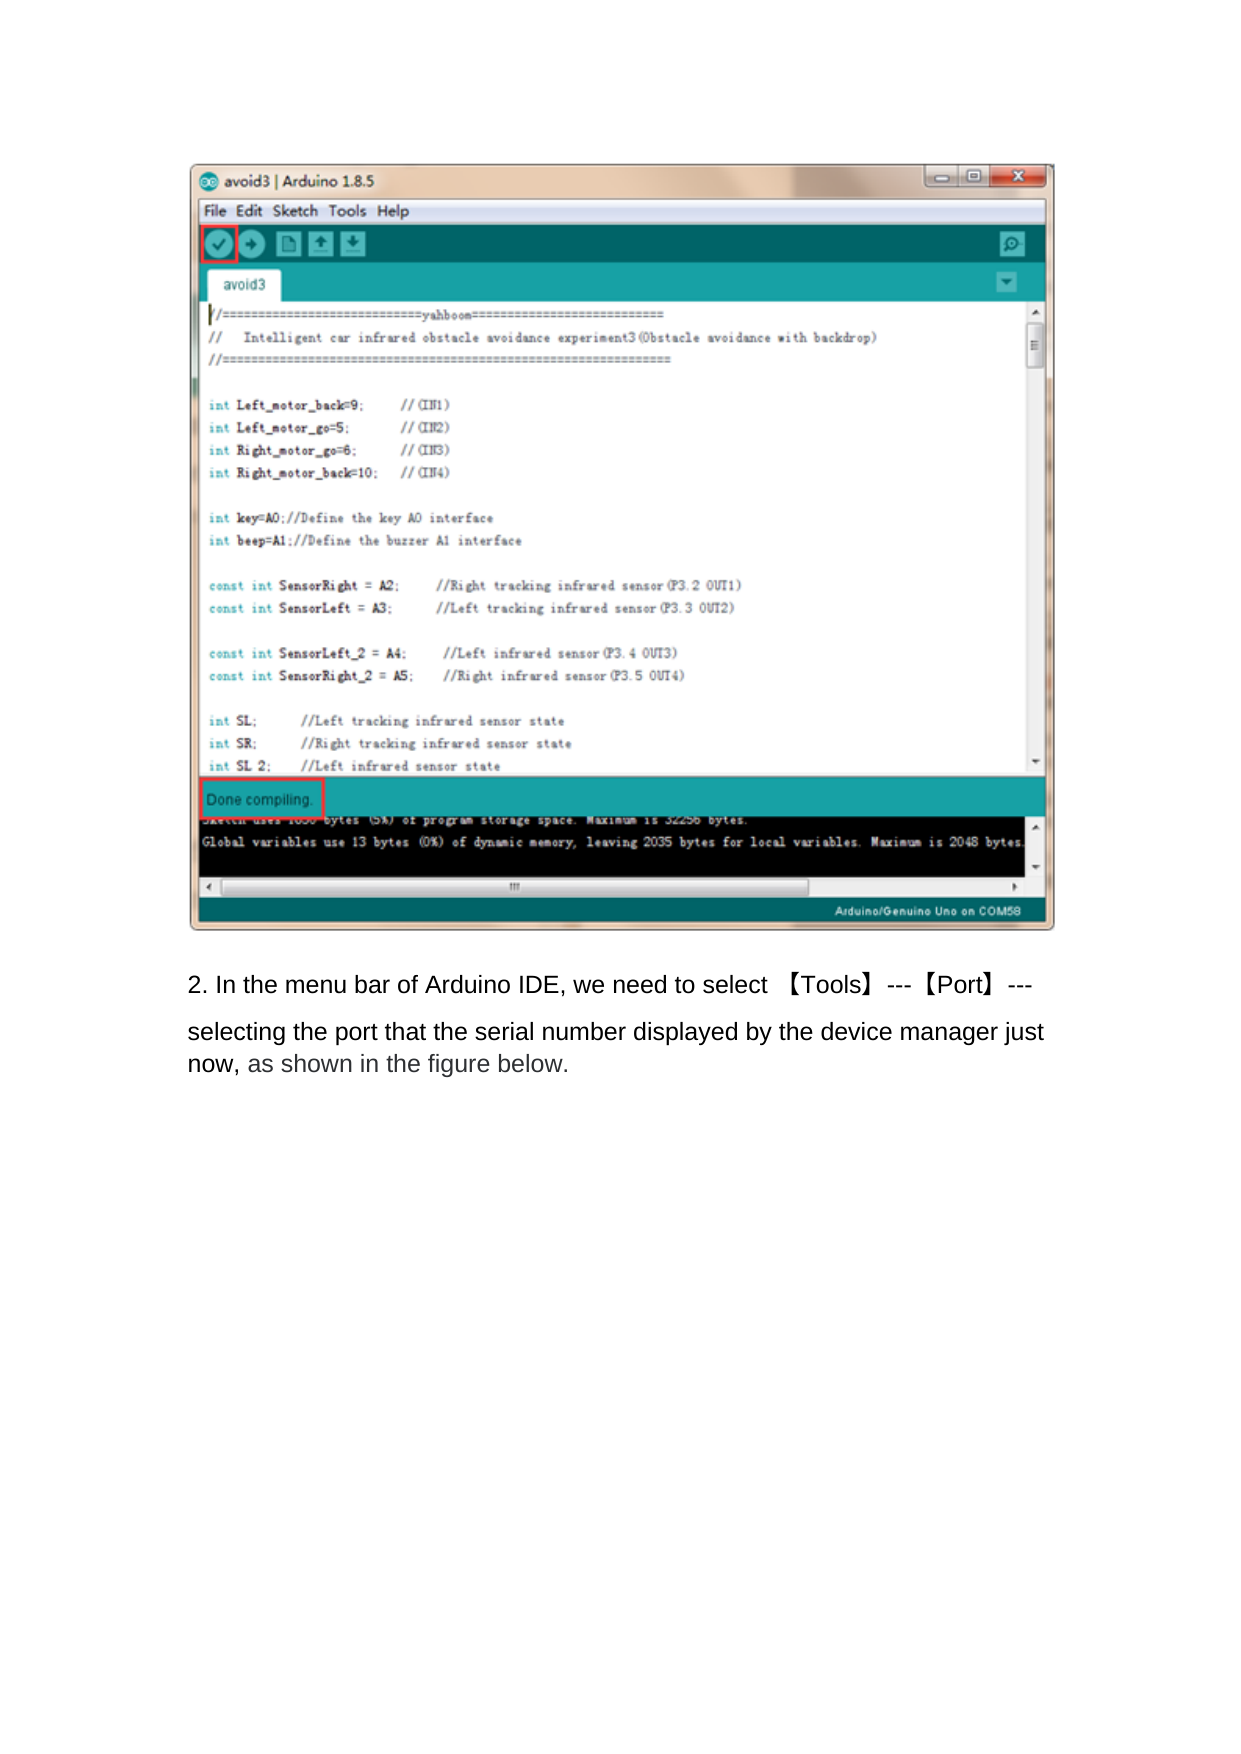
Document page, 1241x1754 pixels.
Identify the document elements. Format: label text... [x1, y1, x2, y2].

picture [187, 162, 1058, 934]
text 2. In the menu bar of Arduino IDE, we need to select 【Tools】---【Port】--- selecting the port that the serial number displayed by the device manager just now, as shown in the figure below. [187, 950, 1053, 1080]
